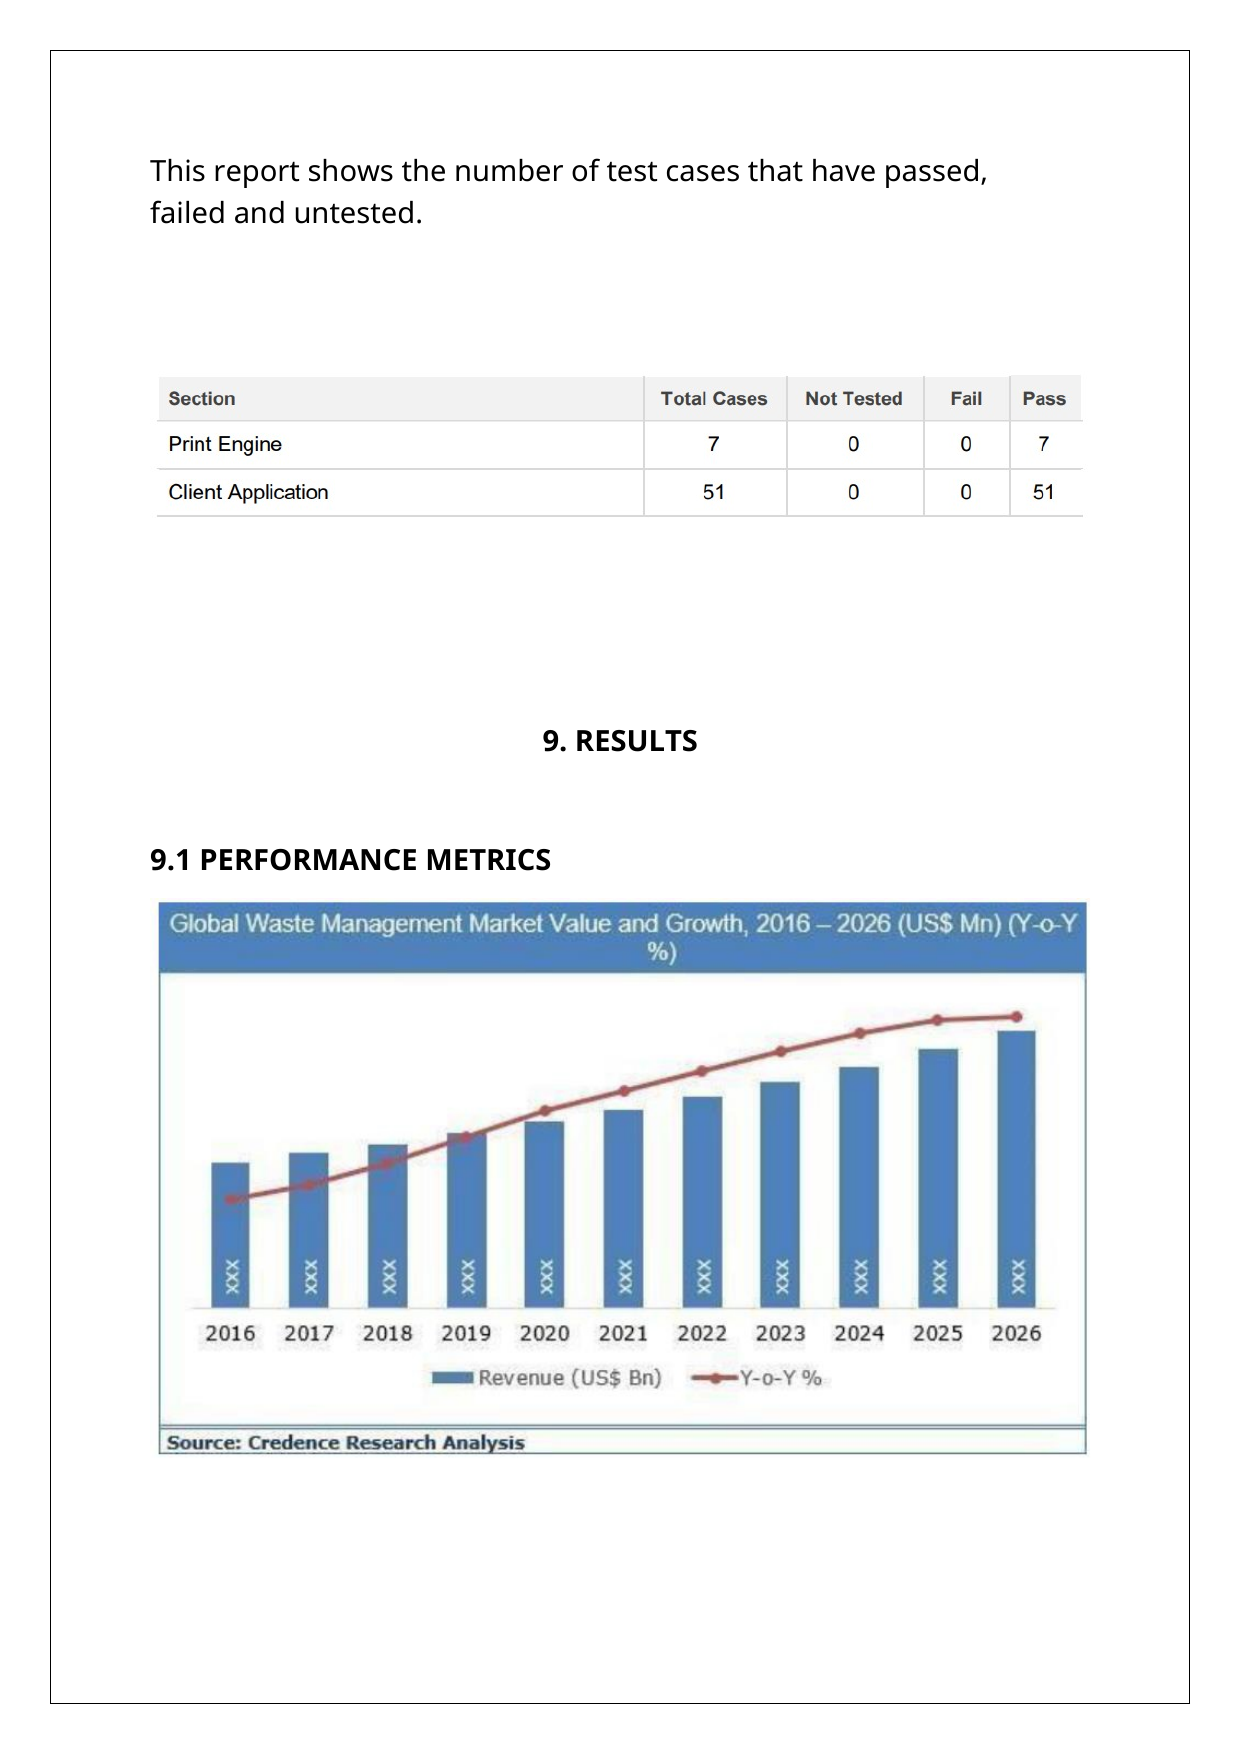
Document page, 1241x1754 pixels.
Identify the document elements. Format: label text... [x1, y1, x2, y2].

text This report shows the number of test cases that have passed, failed and untested. [150, 150, 1090, 232]
text 9.1 PERFORMANCE METRICS [150, 839, 1090, 879]
picture [150, 898, 1091, 1463]
picture [150, 371, 1091, 523]
text 9. RESULTS [150, 720, 1090, 760]
